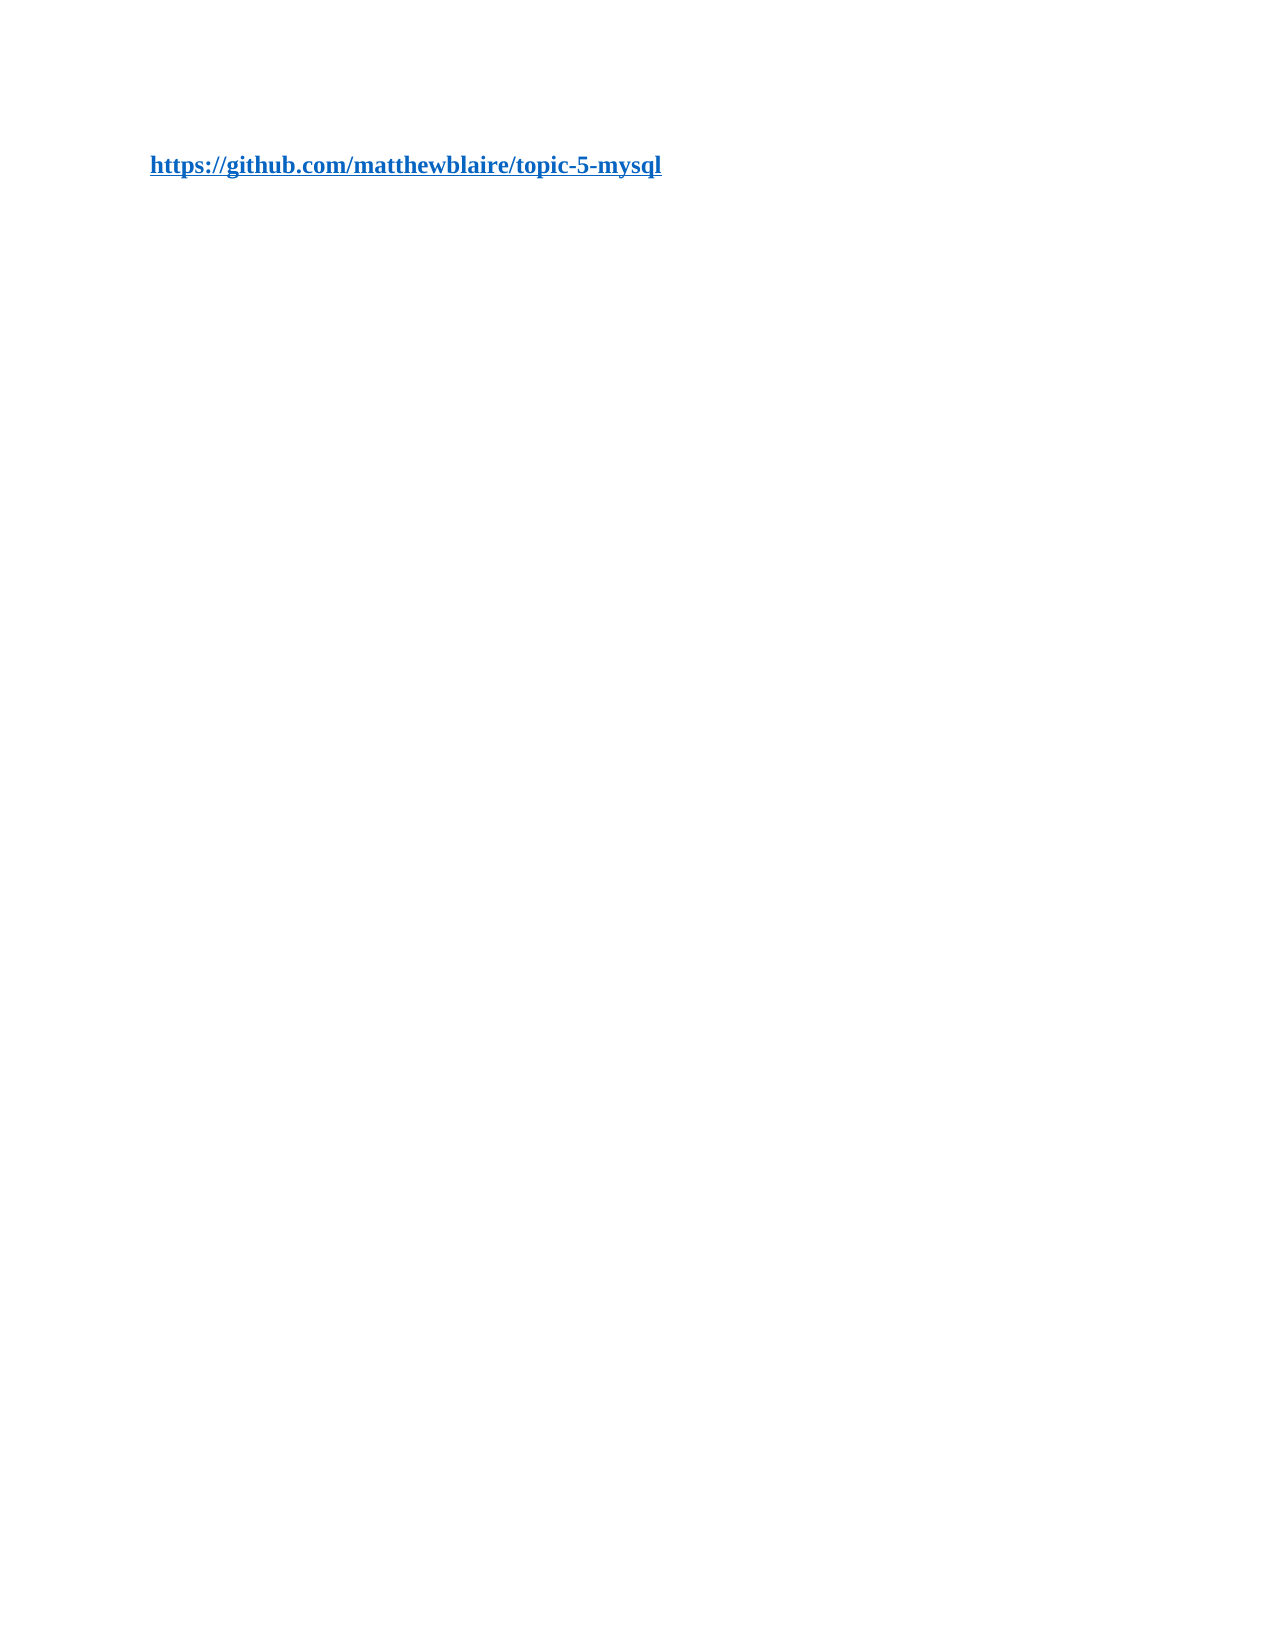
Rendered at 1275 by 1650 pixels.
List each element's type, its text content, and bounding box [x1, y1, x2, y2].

text https://github.com/matthewblaire/topic-5-mysql [150, 150, 1125, 179]
